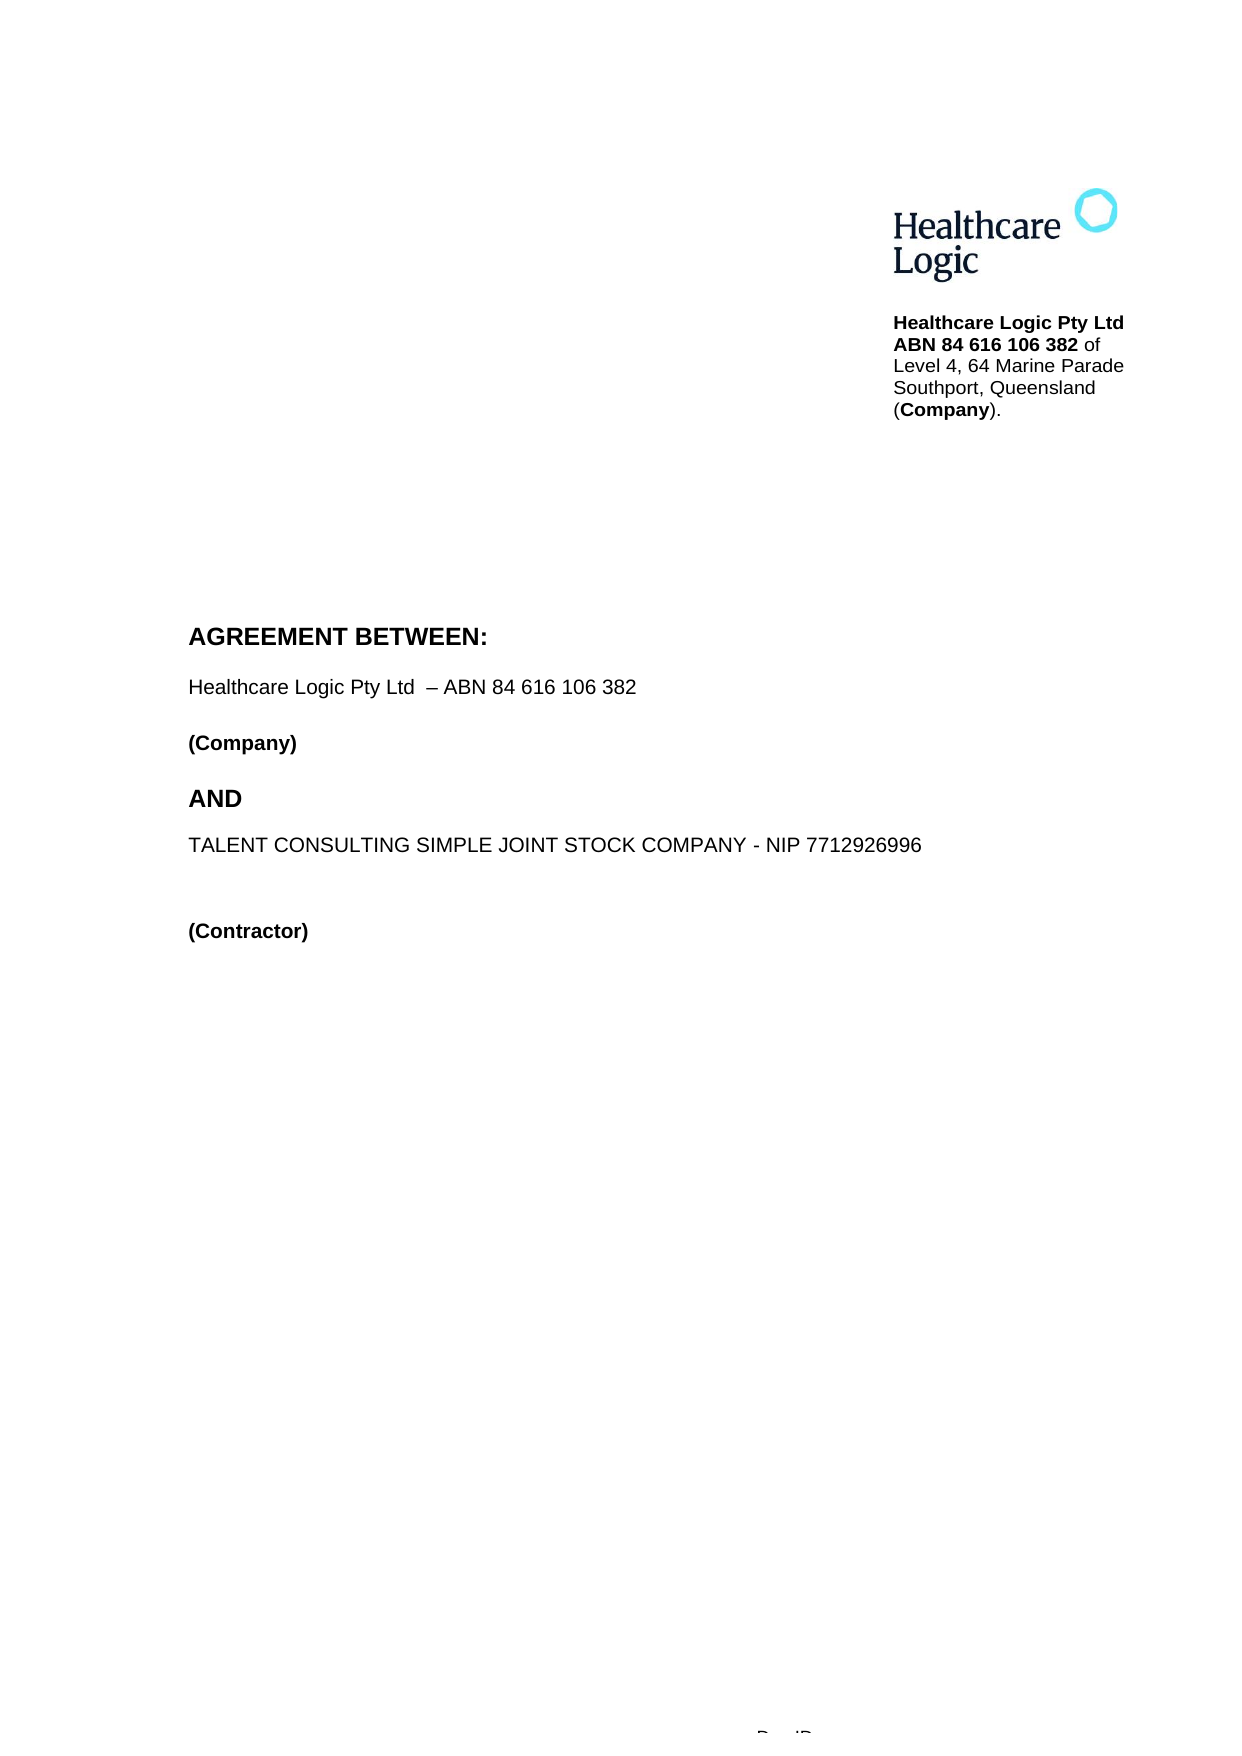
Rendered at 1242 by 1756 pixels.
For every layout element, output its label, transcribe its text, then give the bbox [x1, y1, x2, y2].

picture [893, 188, 1118, 283]
text TALENT CONSULTING SIMPLE JOINT STOCK COMPANY - NIP 7712926996 [188, 833, 1137, 857]
subtitle (Contractor) [188, 919, 1137, 943]
text Healthcare Logic Pty Ltd ABN 84 616 106 382 of Level 4, 64 Marine Parade Southport, Queensland (Company). [893, 288, 1137, 420]
subtitle (Company) [188, 731, 1137, 755]
title AND [188, 784, 1137, 813]
title AGREEMENT BETWEEN: [188, 621, 1137, 650]
text Healthcare Logic Pty Ltd – ABN 84 616 106 382 [188, 675, 1137, 699]
